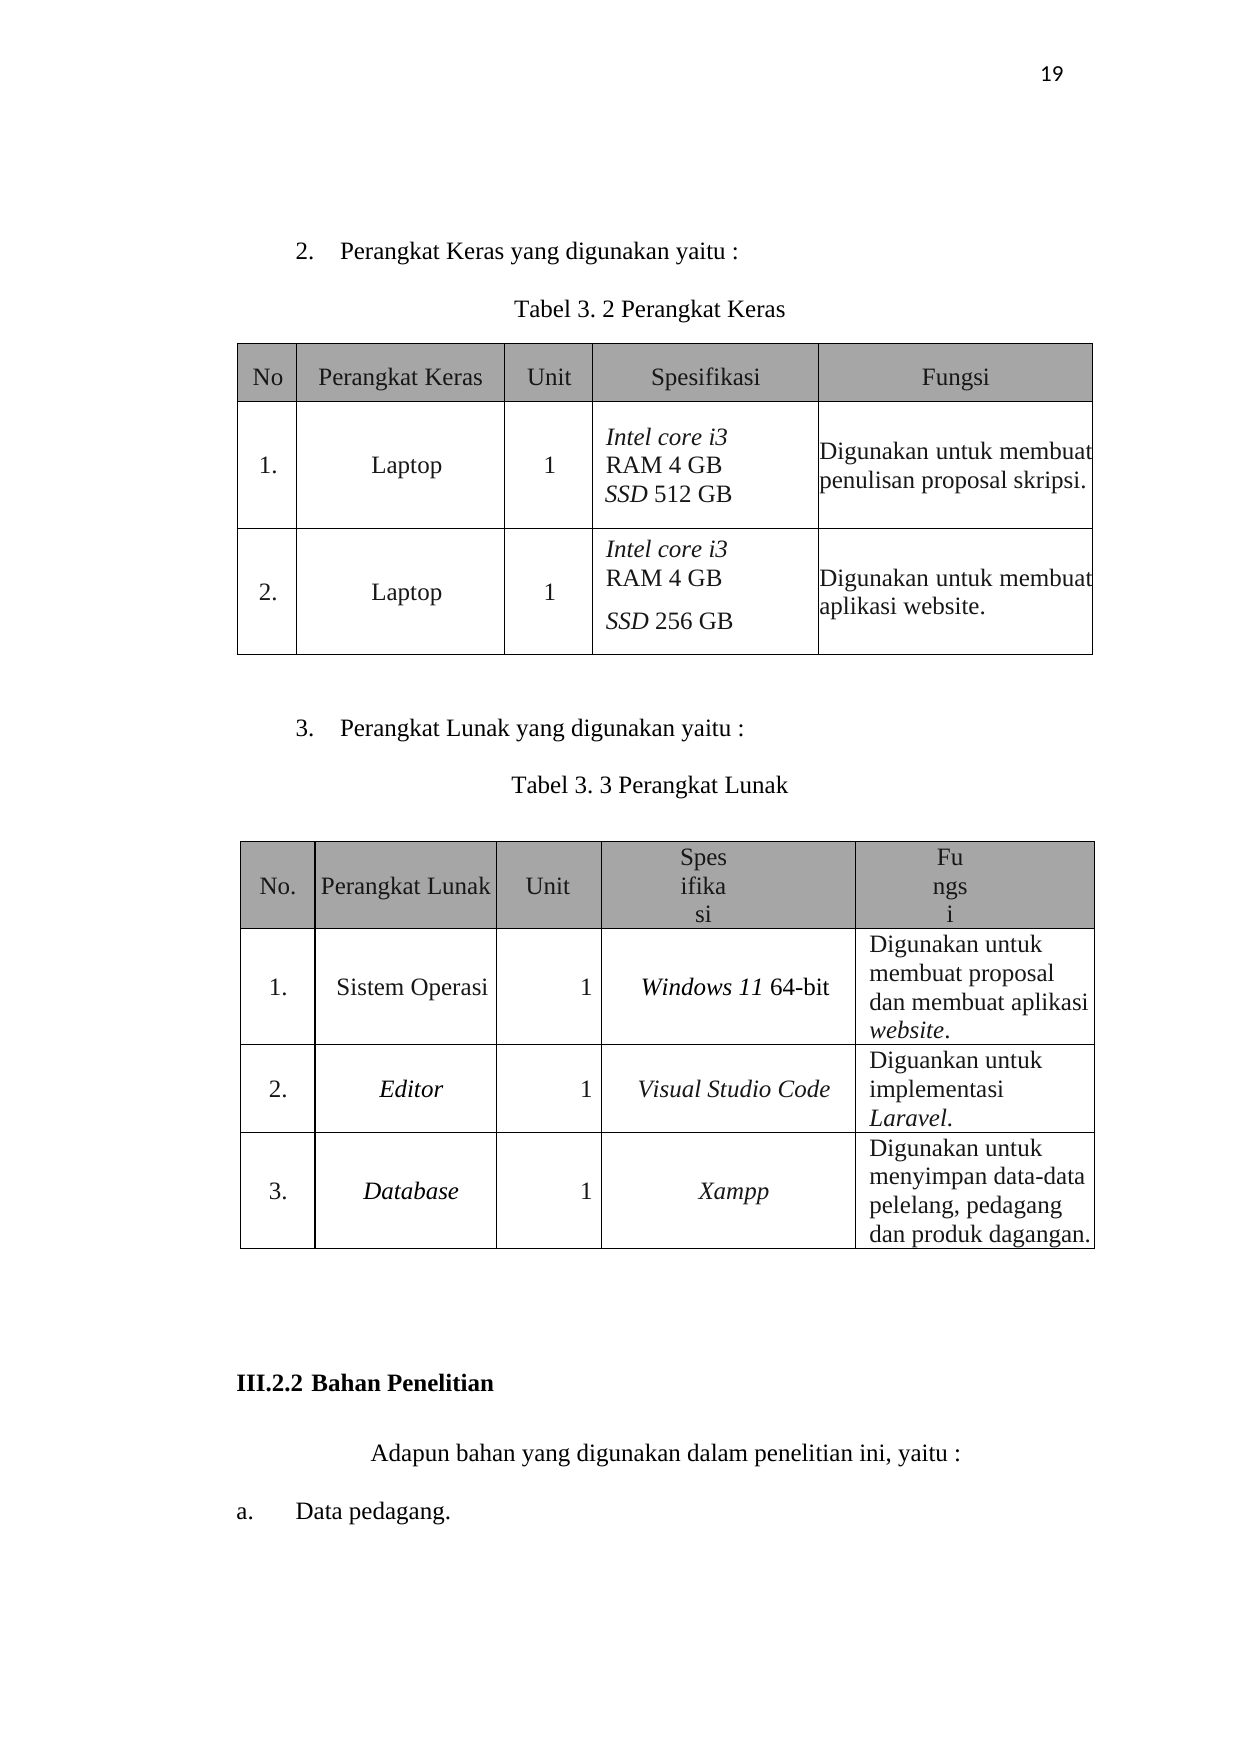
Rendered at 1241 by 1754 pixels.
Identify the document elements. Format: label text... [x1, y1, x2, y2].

table_header No. [241, 842, 314, 928]
subtitle Bahan Penelitian [236, 1368, 1063, 1397]
table_cell 1 [497, 1045, 601, 1132]
table_cell Visual Studio Code [602, 1045, 855, 1132]
text Tabel 3. 2 Perangkat Keras [236, 294, 1063, 322]
table_cell Diguankan untuk implementasi Laravel. [856, 1045, 1094, 1132]
table_cell Laptop [297, 529, 504, 654]
table_cell 1. [241, 929, 314, 1044]
table_cell 1 [505, 529, 592, 654]
table_cell Digunakan untuk membuat penulisan proposal skripsi. [819, 402, 1092, 528]
table_cell 3. [241, 1133, 314, 1248]
table_header No [238, 344, 296, 401]
list Perangkat Keras yang digunakan yaitu : [295, 236, 1063, 265]
list Data pedagang. [236, 1496, 1063, 1524]
table_header Perangkat Keras [297, 344, 504, 401]
text Adapun bahan yang digunakan dalam penelitian ini, yaitu : [311, 1438, 1063, 1467]
table_cell Digunakan untuk menyimpan data-data pelelang, pedagang dan produk dagangan. [856, 1133, 1094, 1248]
table_cell 2. [238, 529, 296, 654]
table_cell Digunakan untuk membuat aplikasi website. [819, 529, 1092, 654]
table_cell Intel core i3 RAM 4 GB SSD 256 GB [593, 529, 818, 654]
table_cell Editor [316, 1045, 496, 1132]
table_header Perangkat Lunak [316, 842, 496, 928]
table_header Unit [497, 842, 601, 928]
table_cell Sistem Operasi [316, 929, 496, 1044]
table_cell Database [316, 1133, 496, 1248]
table_header Fungsi [819, 344, 1092, 401]
table_header Spesifikasi [593, 344, 818, 401]
table_cell 1 [497, 1133, 601, 1248]
table_header Fungsi [856, 842, 1094, 928]
table_header Unit [505, 344, 592, 401]
table_cell Intel core i3 RAM 4 GB SSD 512 GB [593, 402, 818, 528]
table_cell 2. [241, 1045, 314, 1132]
list Perangkat Lunak yang digunakan yaitu : [295, 713, 1063, 742]
table_cell 1. [238, 402, 296, 528]
table_cell Xampp [602, 1133, 855, 1248]
table_cell Windows 11 64-bit [602, 929, 855, 1044]
table_header Spesifikasi [602, 842, 855, 928]
table_cell Digunakan untuk membuat proposal dan membuat aplikasi website. [856, 929, 1094, 1044]
table_cell 1 [505, 402, 592, 528]
table_cell 1 [497, 929, 601, 1044]
text Tabel 3. 3 Perangkat Lunak [236, 770, 1063, 799]
table_cell Laptop [297, 402, 504, 528]
